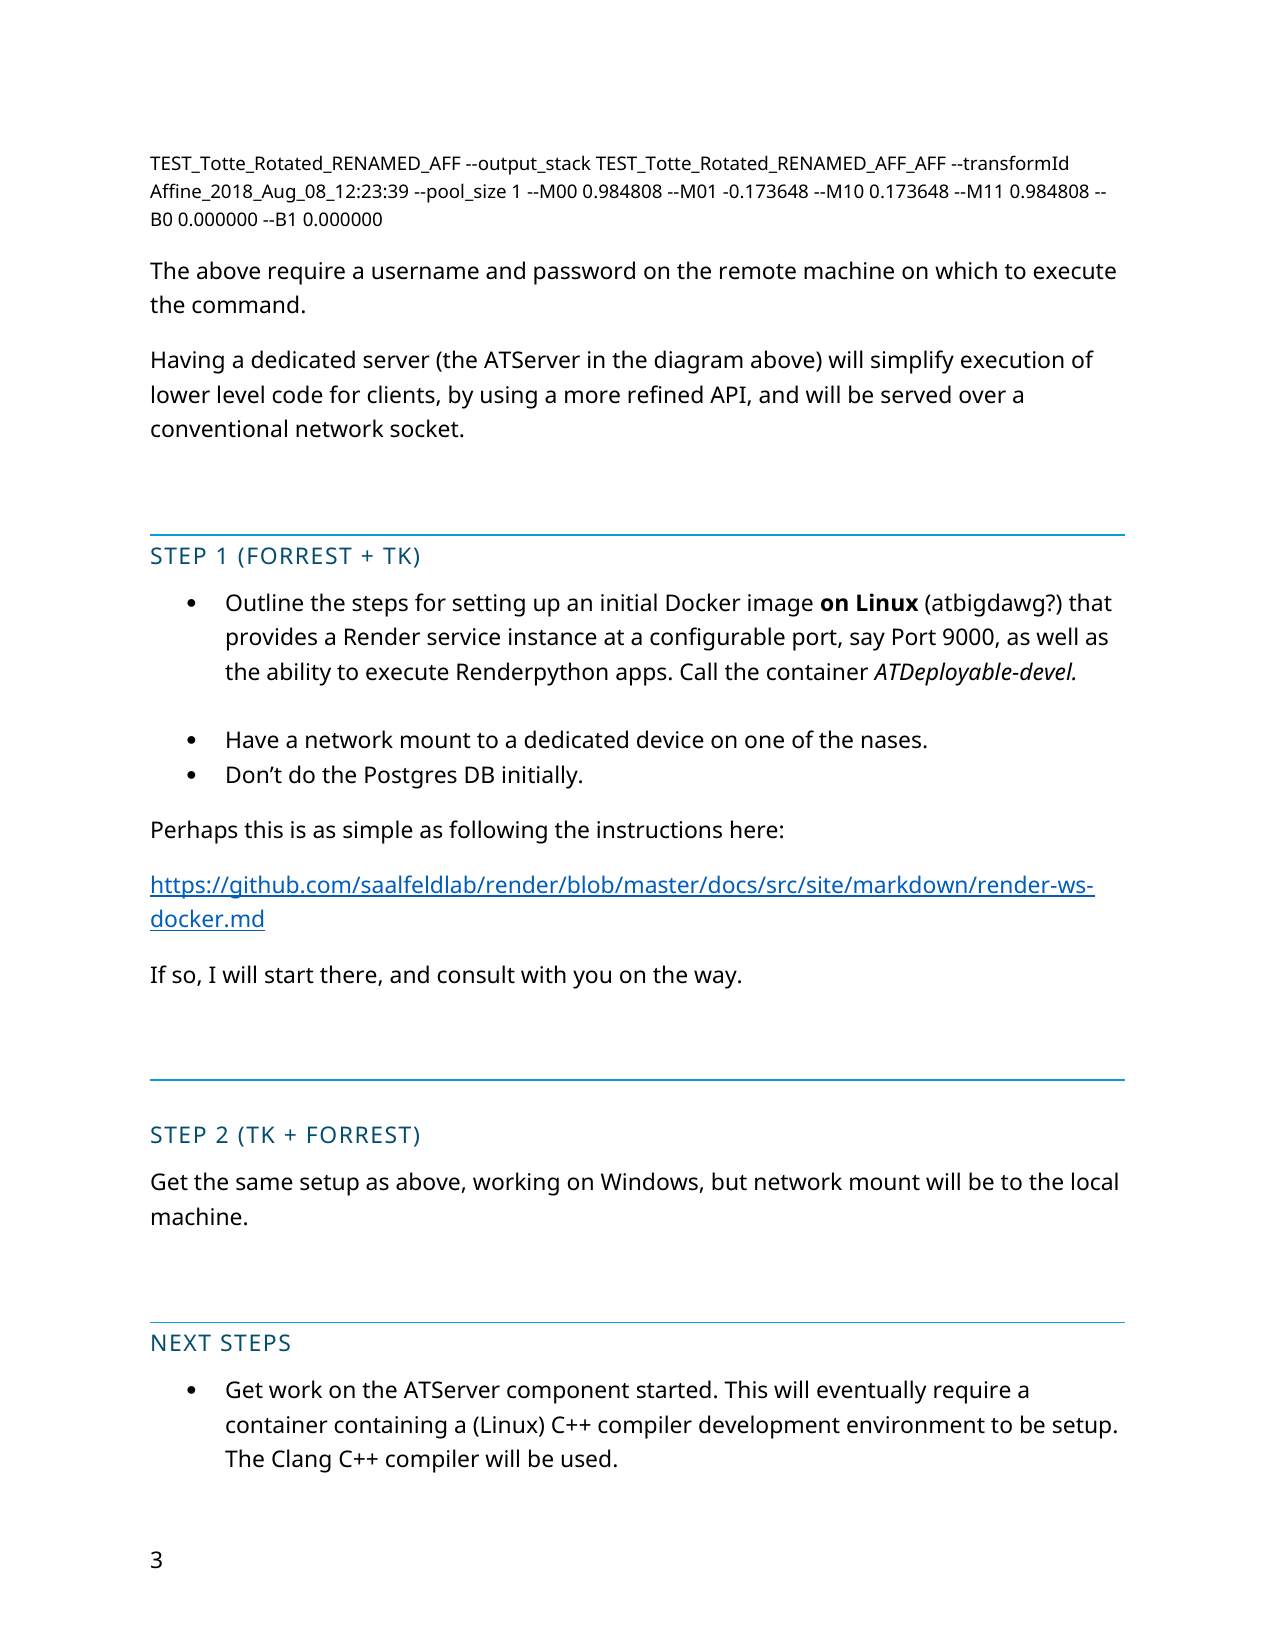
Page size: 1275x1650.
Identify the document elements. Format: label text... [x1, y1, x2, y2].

subtitle Step 1 (Forrest + TK) [150, 536, 1125, 571]
text Having a dedicated server (the ATServer in the diagram above) will simplify execution of lower level code for clients, by using a more refined API, and will be served over a conventional network socket. [150, 344, 1125, 444]
text The above require a username and password on the remote machine on which to execute the command. [150, 255, 1125, 321]
subtitle Step 2 (TK + Forrest) [150, 1081, 1125, 1151]
list Outline the steps for setting up an initial Docker image on Linux (atbigdawg?) that provides a Render service instance at a configurable port, say Port 9000, as well as the ability to execute Renderpython apps. Call the container ATDeployable-devel. [187, 587, 1125, 721]
text If so, I will start there, and consult with you on the way. [150, 958, 1125, 990]
list Get work on the ATServer component started. This will eventually require a container containing a (Linux) C++ compiler development environment to be setup. The Clang C++ compiler will be used. [187, 1374, 1125, 1474]
text Get the same setup as above, working on Windows, but network mount will be to the local machine. [150, 1166, 1125, 1232]
list Have a network mount to a dedicated device on one of the nases. [187, 724, 1125, 755]
text https://github.com/saalfeldlab/render/blob/master/docs/src/site/markdown/render-ws-docker.md [150, 869, 1125, 934]
list Don’t do the Postgres DB initially. [187, 758, 1125, 790]
subtitle Next steps [150, 1323, 1125, 1358]
text Perhaps this is as simple as following the instructions here: [150, 814, 1125, 845]
